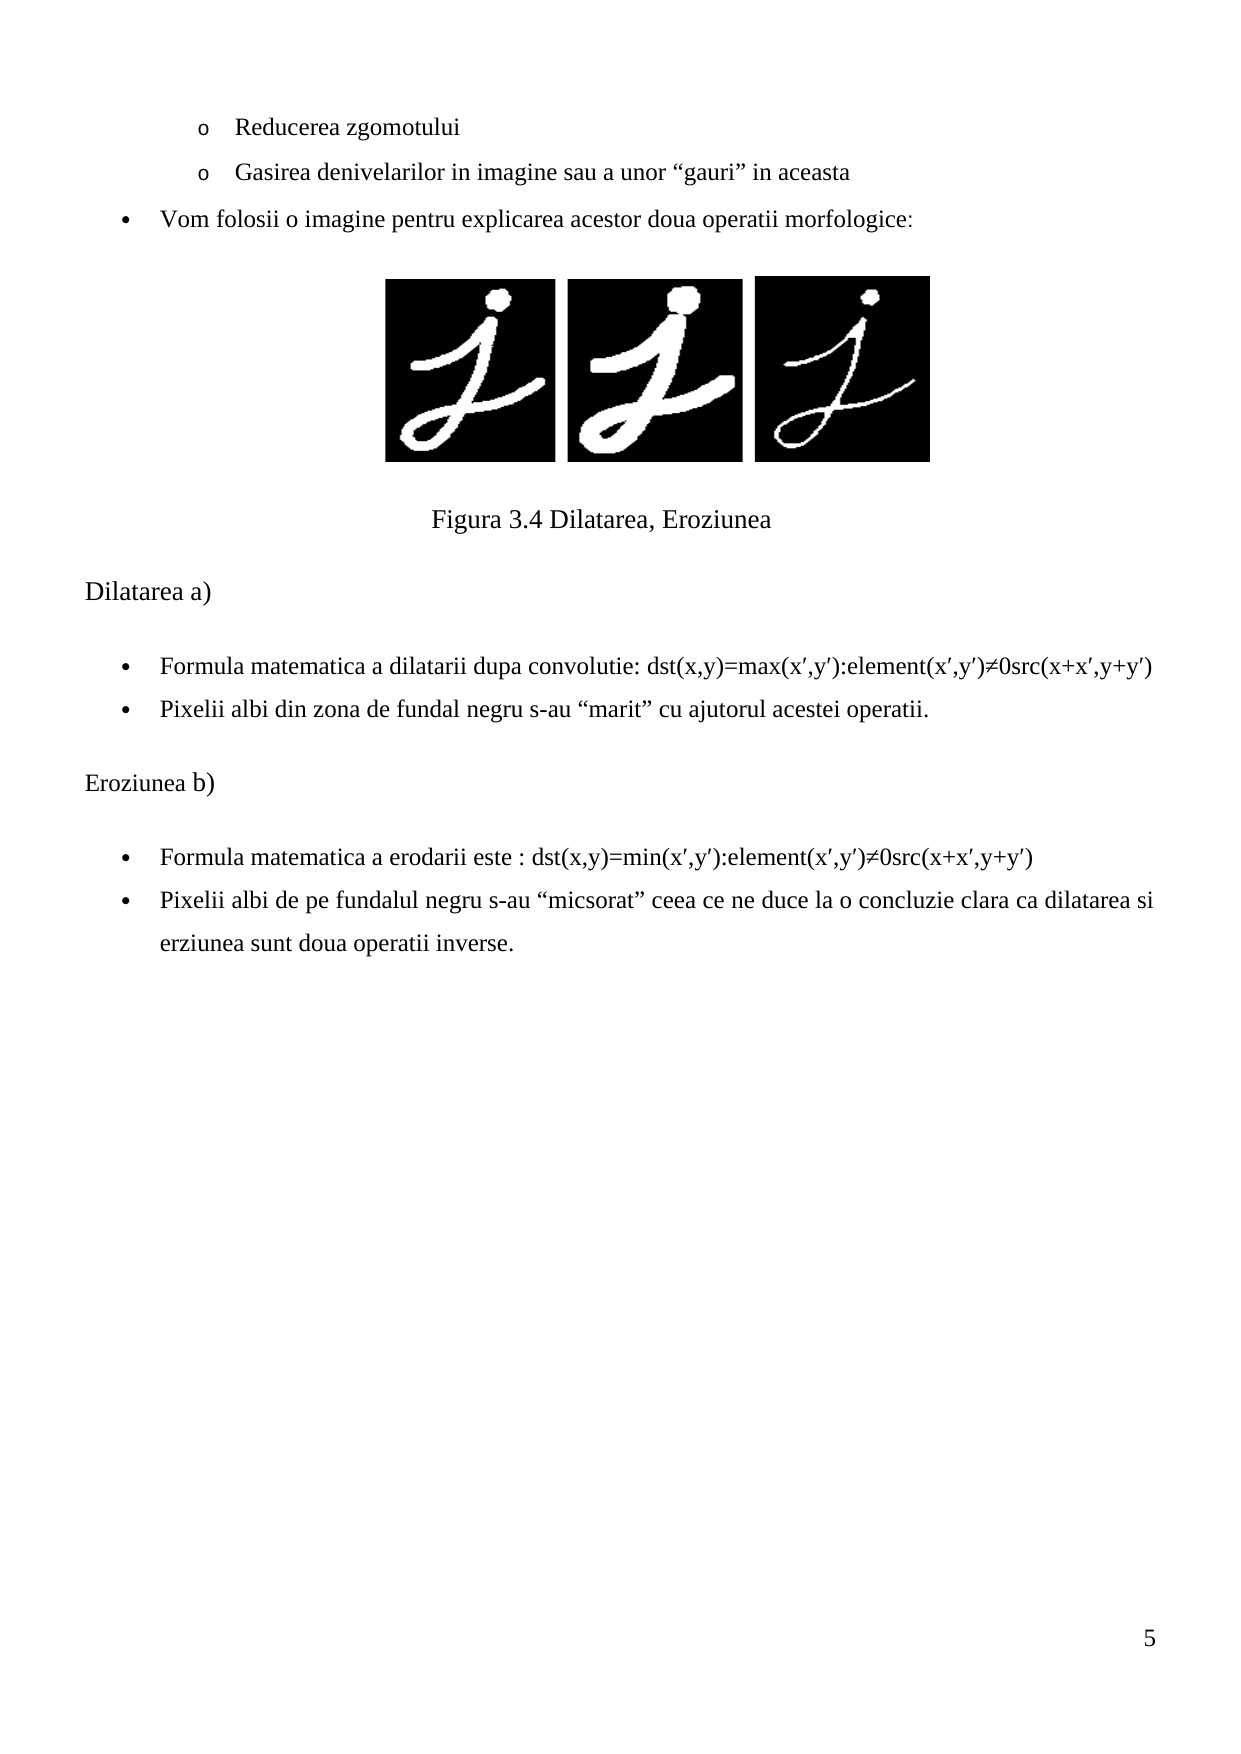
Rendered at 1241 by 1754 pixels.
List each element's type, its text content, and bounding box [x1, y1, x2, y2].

list Pixelii albi din zona de fundal negru s-au “marit” cu ajutorul acestei operatii. [122, 694, 1156, 723]
list Formula matematica a dilatarii dupa convolutie: dst(x,y)=max(x′,y′):element(x′,y′)≠0src(x+x′,y+y′) [122, 651, 1156, 679]
list Pixelii albi de pe fundalul negru s-au “micsorat” ceea ce ne duce la o concluzie clara ca dilatarea si erziunea sunt doua operatii inverse. [122, 885, 1156, 957]
list Reducerea zgomotului [197, 112, 1156, 142]
list Formula matematica a erodarii este : dst(x,y)=min(x′,y′):element(x′,y′)≠0src(x+x′,y+y′) [122, 842, 1156, 871]
picture [567, 279, 743, 462]
subtitle Eroziunea b) [84, 766, 1132, 797]
list Gasirea denivelarilor in imagine sau a unor “gauri” in aceasta [197, 157, 1156, 186]
list Vom folosii o imagine pentru explicarea acestor doua operatii morfologice: [122, 204, 1156, 233]
picture [754, 276, 930, 462]
subtitle Figura 3.4 Dilatarea, Eroziunea [84, 503, 1132, 534]
picture [385, 279, 556, 462]
subtitle Dilatarea a) [84, 575, 1132, 606]
